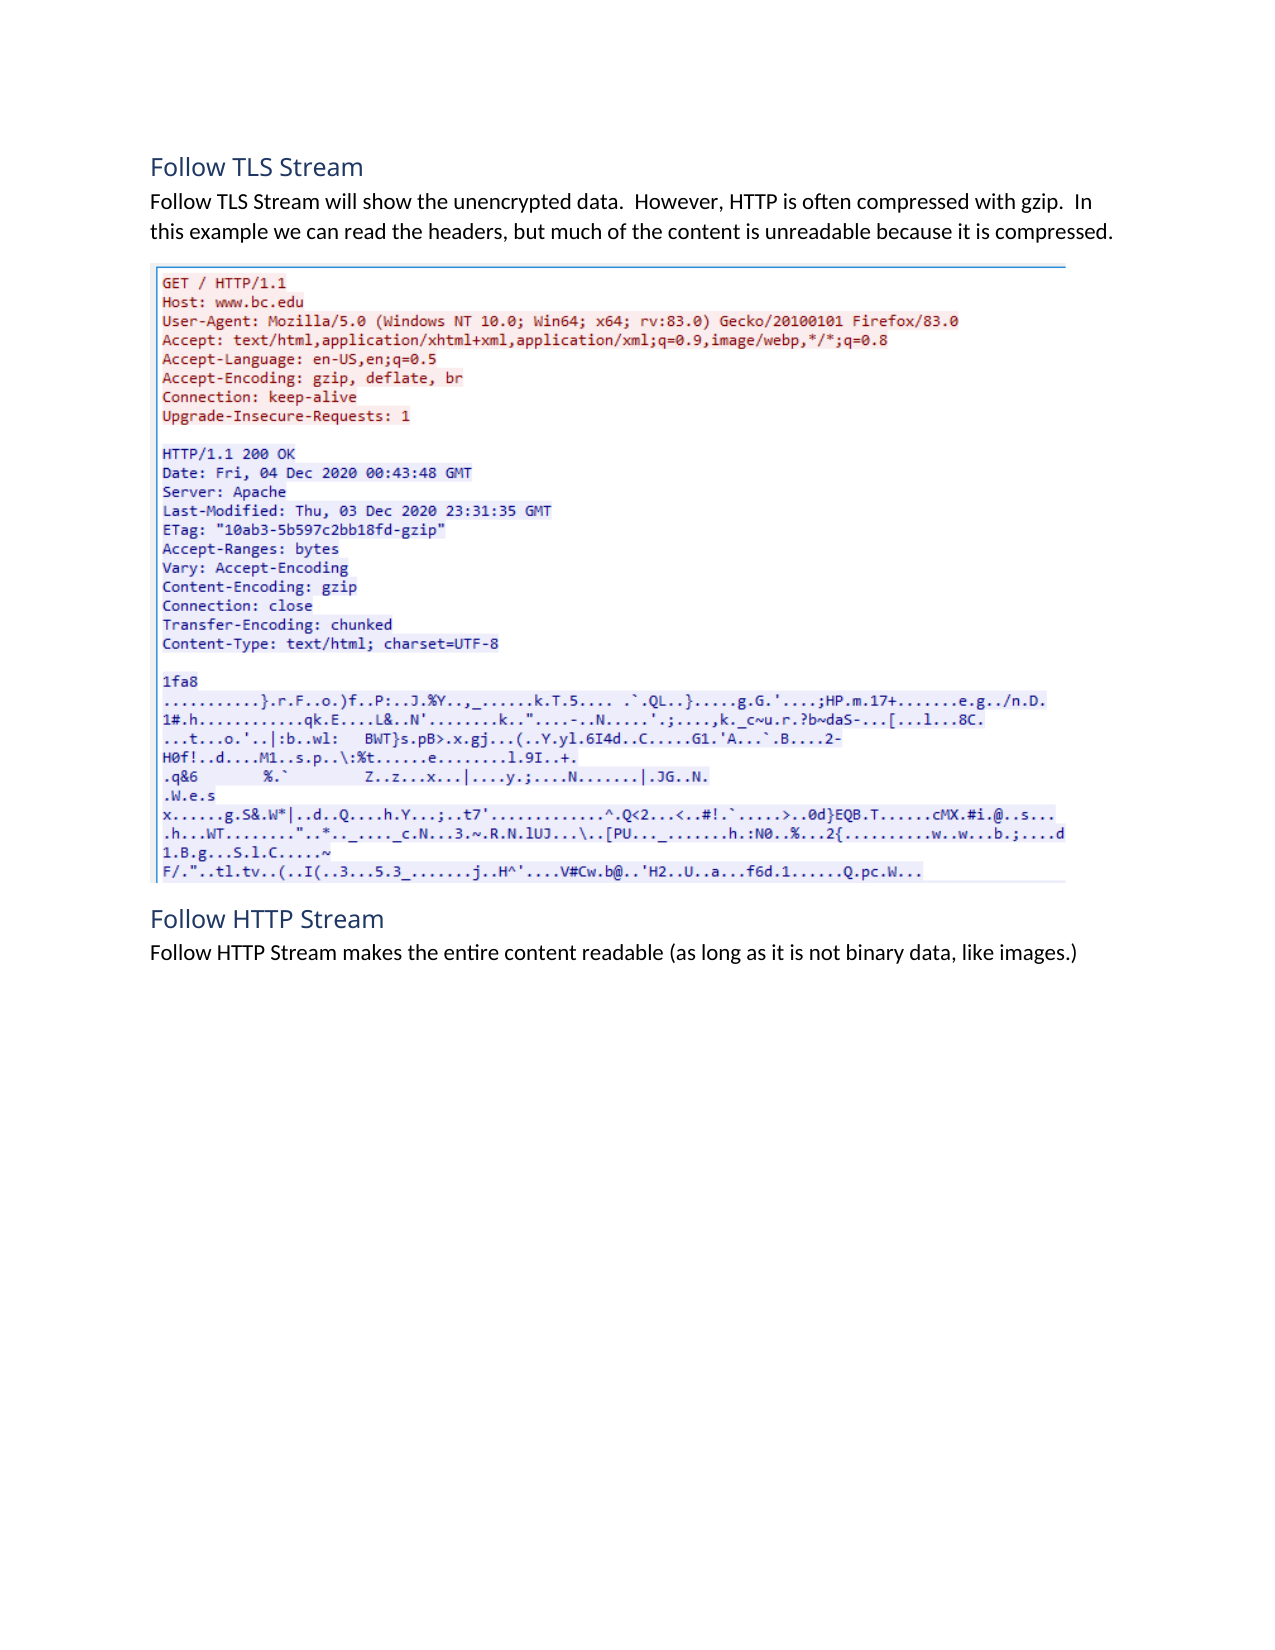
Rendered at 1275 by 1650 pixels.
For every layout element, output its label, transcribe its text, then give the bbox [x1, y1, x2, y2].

picture [150, 263, 1066, 883]
subtitle Follow HTTP Stream [150, 902, 1125, 936]
text Follow TLS Stream will show the unencrypted data. However, HTTP is often compressed with gzip. In this example we can read the headers, but much of the content is unreadable because it is compressed. [150, 187, 1125, 245]
text Follow HTTP Stream makes the entire content readable (as long as it is not binary data, like images.) [150, 938, 1125, 966]
subtitle Follow TLS Stream [150, 150, 1125, 184]
